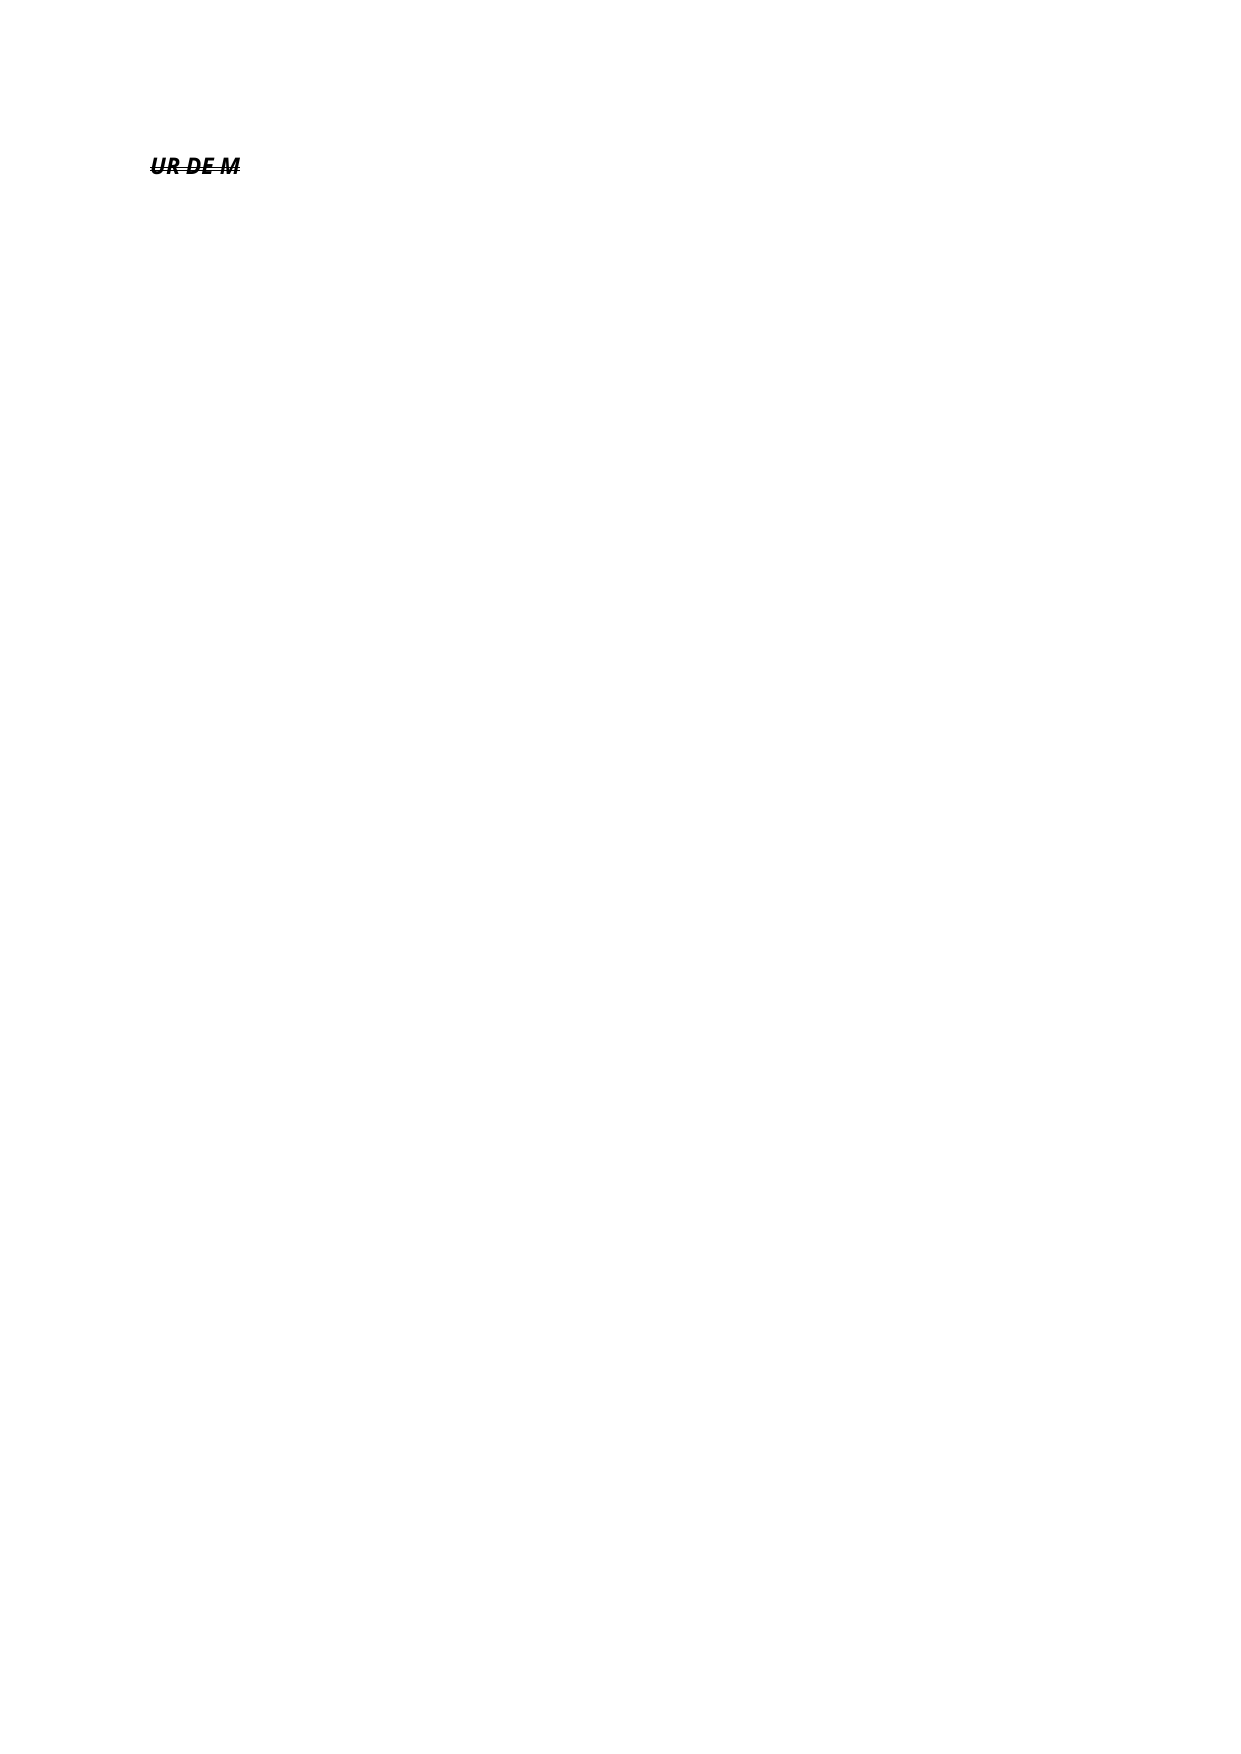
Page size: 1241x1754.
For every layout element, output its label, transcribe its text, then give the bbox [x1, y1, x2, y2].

text ur de m [150, 150, 1090, 181]
